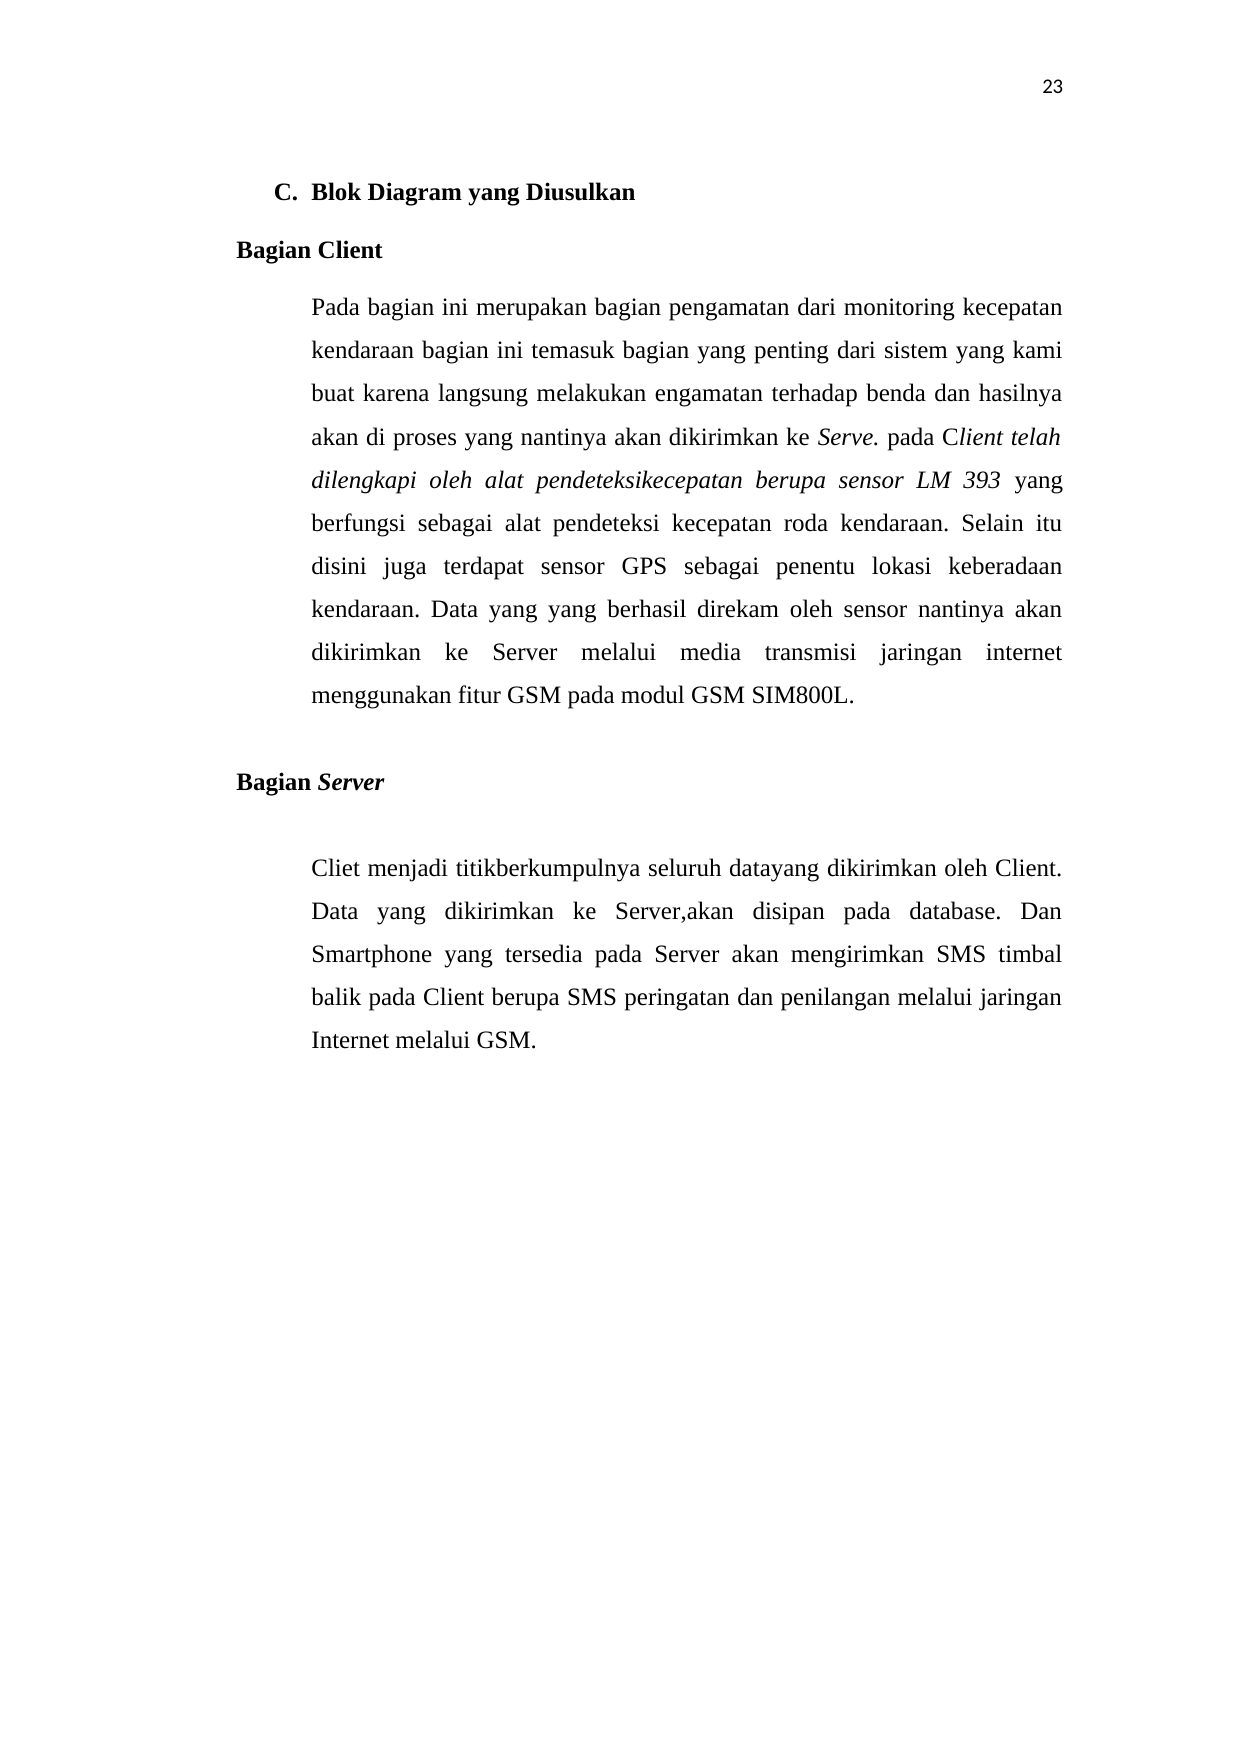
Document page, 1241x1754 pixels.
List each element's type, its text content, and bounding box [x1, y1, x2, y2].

list Blok Diagram yang Diusulkan [274, 177, 1063, 206]
text Bagian Server [236, 767, 1063, 795]
text Bagian Client [236, 235, 1063, 263]
text Cliet menjadi titikberkumpulnya seluruh datayang dikirimkan oleh Client. Data yang dikirimkan ke Server,akan disipan pada database. Dan Smartphone yang tersedia pada Server akan mengirimkan SMS timbal balik pada Client berupa SMS peringatan dan penilangan melalui jaringan Internet melalui GSM. [311, 853, 1063, 1054]
text Pada bagian ini merupakan bagian pengamatan dari monitoring kecepatan kendaraan bagian ini temasuk bagian yang penting dari sistem yang kami buat karena langsung melakukan engamatan terhadap benda dan hasilnya akan di proses yang nantinya akan dikirimkan ke Serve. pada Client telah dilengkapi oleh alat pendeteksikecepatan berupa sensor LM 393 yang berfungsi sebagai alat pendeteksi kecepatan roda kendaraan. Selain itu disini juga terdapat sensor GPS sebagai penentu lokasi keberadaan kendaraan. Data yang yang berhasil direkam oleh sensor nantinya akan dikirimkan ke Server melalui media transmisi jaringan internet menggunakan fitur GSM pada modul GSM SIM800L. [311, 292, 1063, 709]
